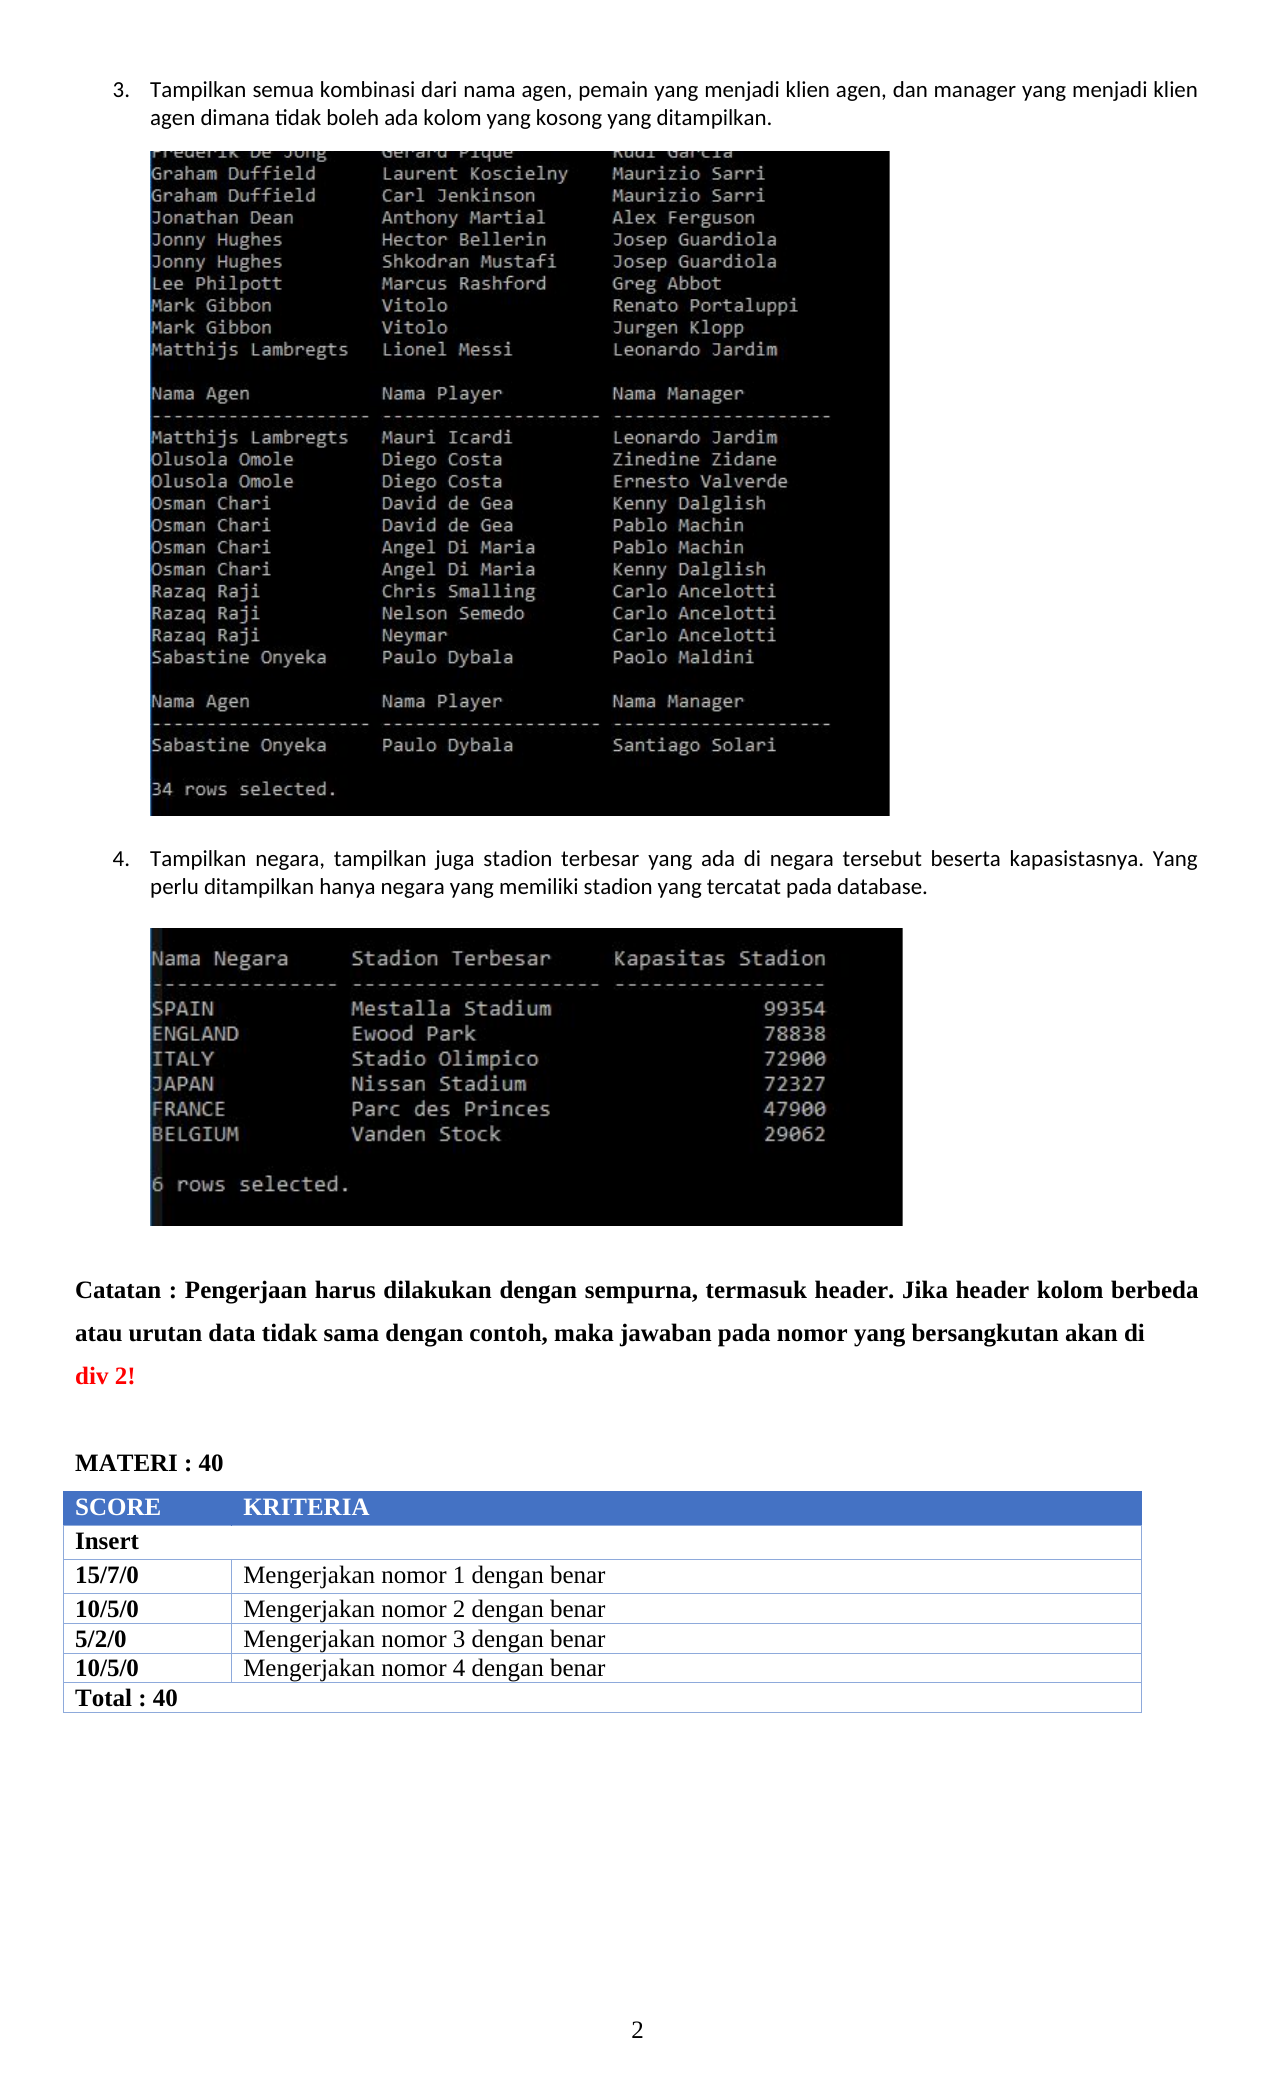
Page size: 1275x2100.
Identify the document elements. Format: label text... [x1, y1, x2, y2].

text div 2! [75, 1361, 1200, 1390]
picture [150, 151, 890, 816]
table_cell Mengerjakan nomor 4 dengan benar [232, 1654, 1141, 1682]
table_header KRITERIA [232, 1492, 1141, 1525]
table_cell Insert [64, 1526, 1141, 1559]
table_cell Mengerjakan nomor 3 dengan benar [232, 1624, 1141, 1652]
table_cell Mengerjakan nomor 1 dengan benar [232, 1560, 1141, 1593]
text MATERI : 40 [75, 1448, 1200, 1476]
table_cell 10/5/0 [64, 1594, 231, 1623]
list Tampilkan negara, tampilkan juga stadion terbesar yang ada di negara tersebut beserta kapasistasnya. Yang perlu ditampilkan hanya negara yang memiliki stadion yang tercatat pada database. [112, 844, 1200, 900]
table_cell 10/5/0 [64, 1654, 231, 1682]
table_cell 5/2/0 [64, 1624, 231, 1652]
picture [150, 928, 903, 1226]
table_cell Total : 40 [64, 1683, 1141, 1712]
table_cell 15/7/0 [64, 1560, 231, 1593]
text Catatan : Pengerjaan harus dilakukan dengan sempurna, termasuk header. Jika header kolom berbeda atau urutan data tidak sama dengan contoh, maka jawaban pada nomor yang bersangkutan akan di [75, 1275, 1200, 1347]
table_header SCORE [64, 1492, 231, 1525]
list Tampilkan semua kombinasi dari nama agen, pemain yang menjadi klien agen, dan manager yang menjadi klien agen dimana tidak boleh ada kolom yang kosong yang ditampilkan. [112, 75, 1200, 131]
table_cell Mengerjakan nomor 2 dengan benar [232, 1594, 1141, 1623]
